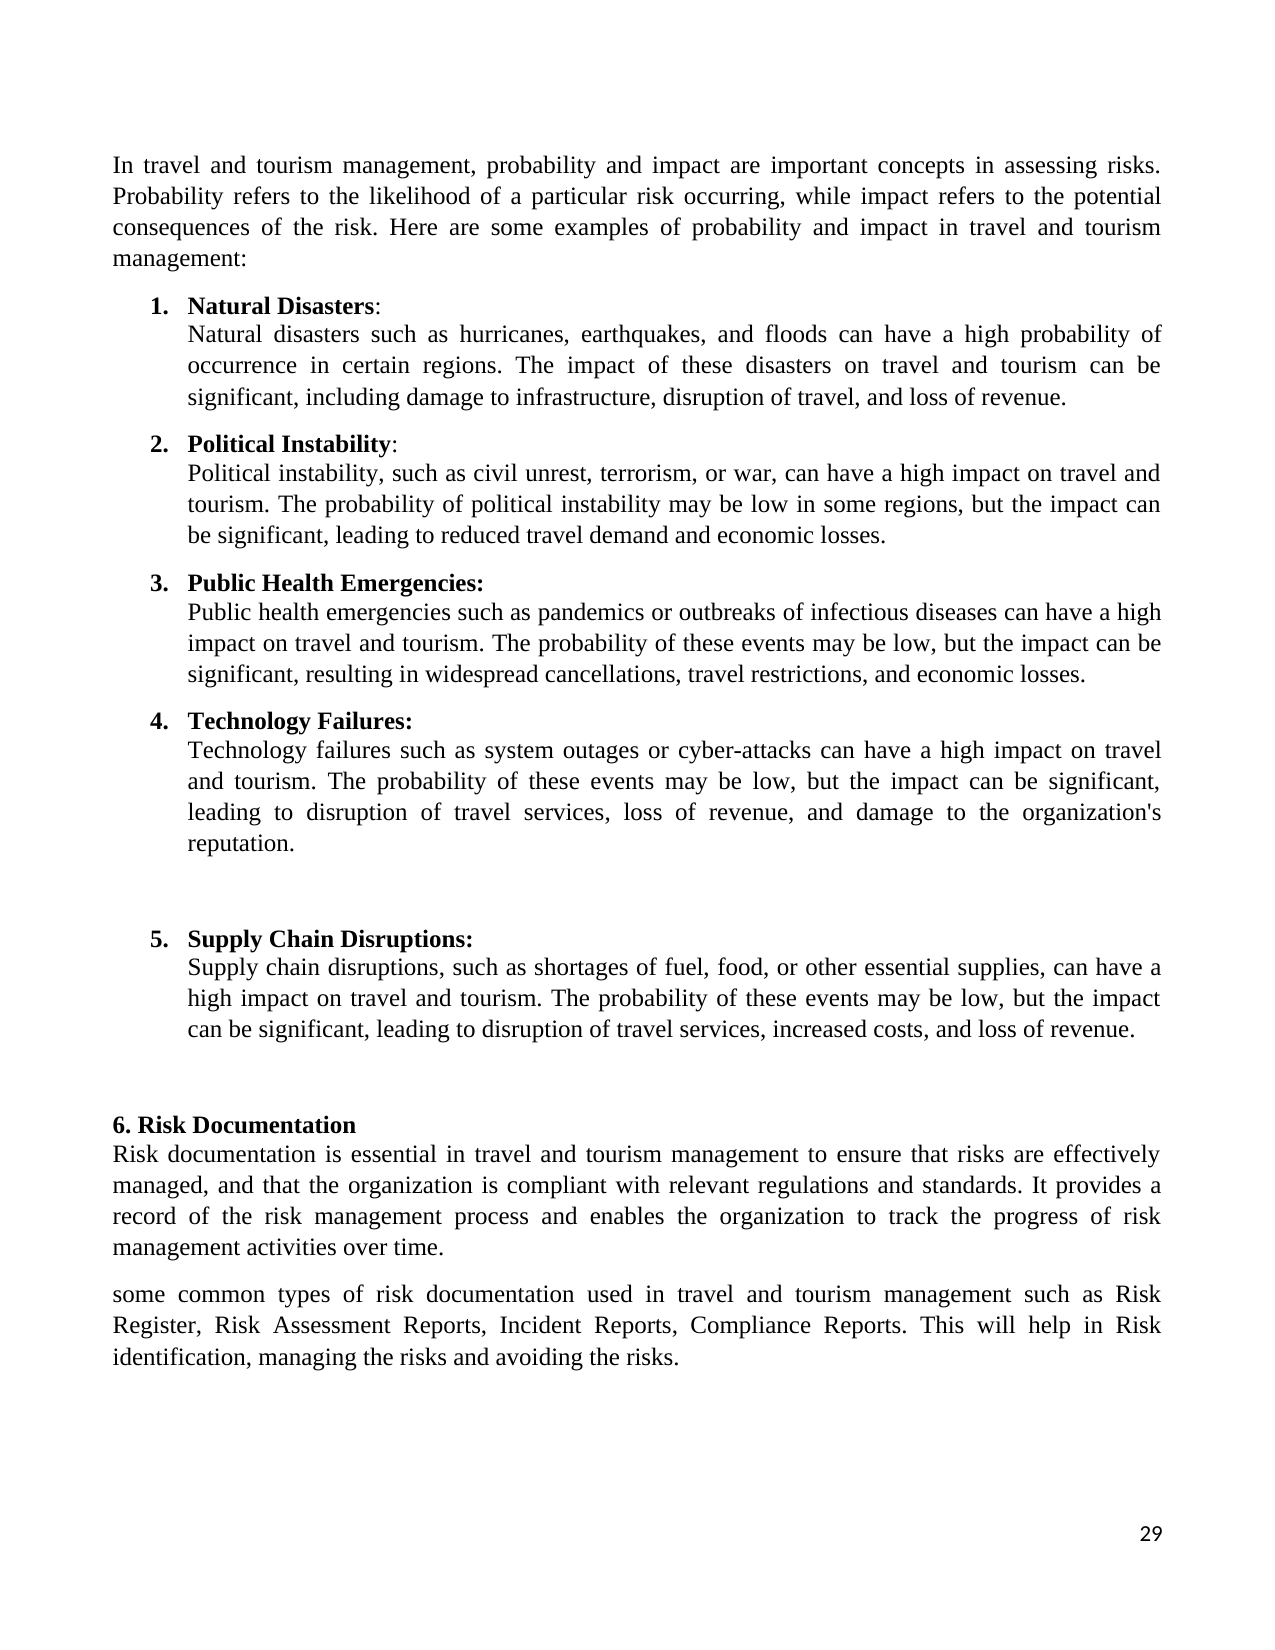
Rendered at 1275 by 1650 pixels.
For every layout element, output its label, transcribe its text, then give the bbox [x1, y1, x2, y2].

list Natural Disasters: [150, 291, 1162, 319]
text Natural disasters such as hurricanes, earthquakes, and floods can have a high probability of occurrence in certain regions. The impact of these disasters on travel and tourism can be significant, including damage to infrastructure, disruption of travel, and loss of revenue. [187, 319, 1162, 410]
text 6. Risk Documentation [112, 1110, 1162, 1139]
text Political instability, such as civil unrest, terrorism, or war, can have a high impact on travel and tourism. The probability of political instability may be low in some regions, but the impact can be significant, leading to reduced travel demand and economic losses. [187, 458, 1162, 549]
text Risk documentation is essential in travel and tourism management to ensure that risks are effectively managed, and that the organization is compliant with relevant regulations and standards. It provides a record of the risk management process and enables the organization to track the progress of risk management activities over time. [112, 1139, 1162, 1261]
list Supply Chain Disruptions: [150, 924, 1162, 952]
text Public health emergencies such as pandemics or outbreaks of infectious diseases can have a high impact on travel and tourism. The probability of these events may be low, but the impact can be significant, resulting in widespread cancellations, travel restrictions, and economic losses. [187, 597, 1162, 687]
list Public Health Emergencies: [150, 568, 1162, 597]
list Political Instability: [150, 429, 1162, 458]
text In travel and tourism management, probability and impact are important concepts in assessing risks. Probability refers to the likelihood of a particular risk occurring, while impact refers to the potential consequences of the risk. Here are some examples of probability and impact in travel and tourism management: [112, 150, 1162, 272]
text Technology failures such as system outages or cyber-attacks can have a high impact on travel and tourism. The probability of these events may be low, but the impact can be significant, leading to disruption of travel services, loss of revenue, and damage to the organization's reputation. [187, 735, 1162, 857]
text Supply chain disruptions, such as shortages of fuel, food, or other essential supplies, can have a high impact on travel and tourism. The probability of these events may be low, but the impact can be significant, leading to disruption of travel services, increased costs, and loss of revenue. [187, 952, 1162, 1043]
text some common types of risk documentation used in travel and tourism management such as Risk Register, Risk Assessment Reports, Incident Reports, Compliance Reports. This will help in Risk identification, managing the risks and avoiding the risks. [112, 1279, 1162, 1370]
list Technology Failures: [150, 706, 1162, 735]
